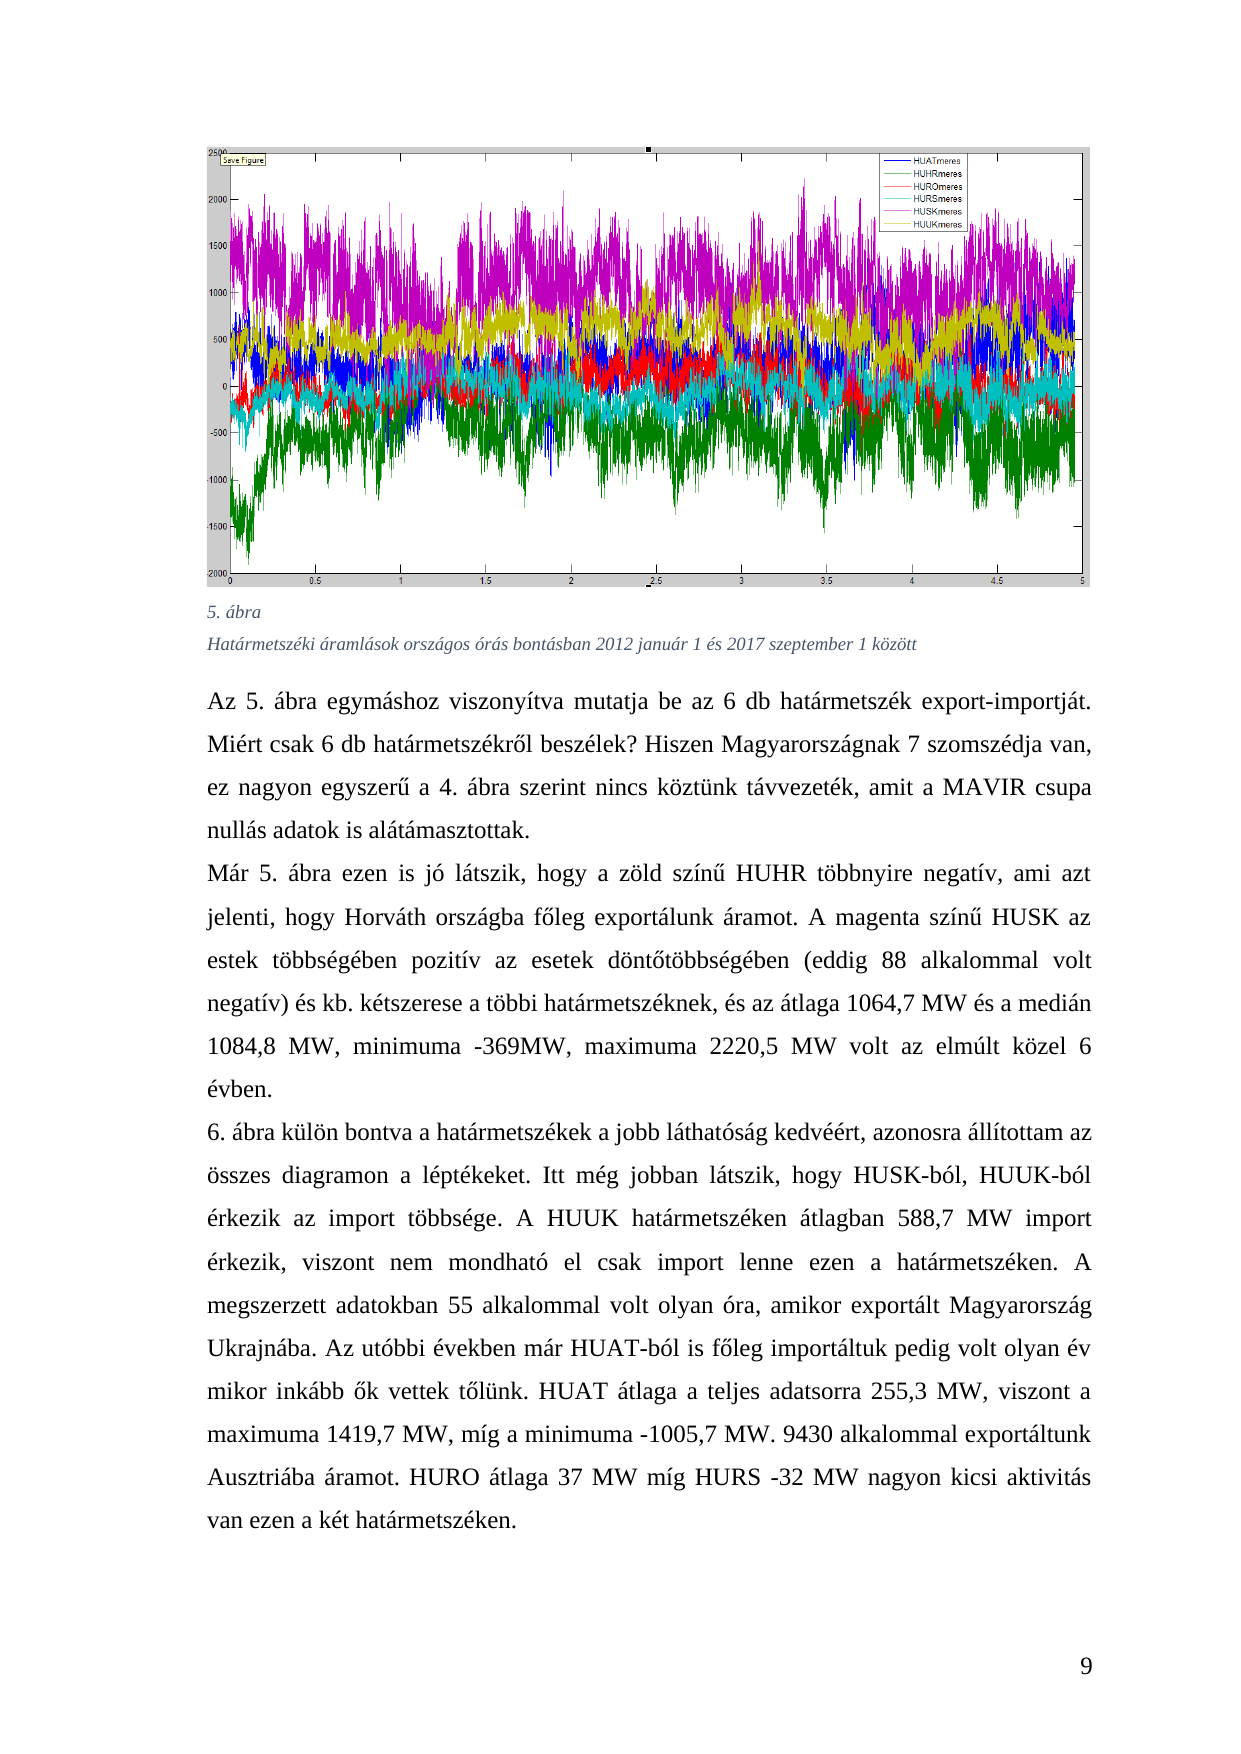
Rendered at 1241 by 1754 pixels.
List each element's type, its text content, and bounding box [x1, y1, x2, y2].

text Az 5. ábra egymáshoz viszonyítva mutatja be az 6 db határmetszék export-importját. Miért csak 6 db határmetszékről beszélek? Hiszen Magyarországnak 7 szomszédja van, ez nagyon egyszerű a 4. ábra szerint nincs köztünk távvezeték, amit a MAVIR csupa nullás adatok is alátámasztottak. [207, 686, 1092, 844]
picture [206, 147, 1090, 587]
text 6. ábra külön bontva a határmetszékek a jobb láthatóság kedvéért, azonosra állítottam az összes diagramon a léptékeket. Itt még jobban látszik, hogy HUSK-ból, HUUK-ból érkezik az import többsége. A HUUK határmetszéken átlagban 588,7 MW import érkezik, viszont nem mondható el csak import lenne ezen a határmetszéken. A megszerzett adatokban 55 alkalommal volt olyan óra, amikor exportált Magyarország Ukrajnába. Az utóbbi években már HUAT-ból is főleg importáltuk pedig volt olyan év mikor inkább ők vettek tőlünk. HUAT átlaga a teljes adatsorra 255,3 MW, viszont a maximuma 1419,7 MW, míg a minimuma -1005,7 MW. 9430 alkalommal exportáltunk Ausztriába áramot. HURO átlaga 37 MW míg HURS -32 MW nagyon kicsi aktivitás van ezen a két határmetszéken. [207, 1117, 1092, 1534]
text Már 5. ábra ezen is jó látszik, hogy a zöld színű HUHR többnyire negatív, ami azt jelenti, hogy Horváth országba főleg exportálunk áramot. A magenta színű HUSK az estek többségében pozitív az esetek döntőtöbbségében (eddig 88 alkalommal volt negatív) és kb. kétszerese a többi határmetszéknek, és az átlaga 1064,7 MW és a medián 1084,8 MW, minimuma -369MW, maximuma 2220,5 MW volt az elmúlt közel 6 évben. [207, 858, 1092, 1103]
text 5. ábra [207, 601, 1092, 622]
text Határmetszéki áramlások országos órás bontásban 2012 január 1 és 2017 szeptember 1 között [207, 633, 1092, 654]
